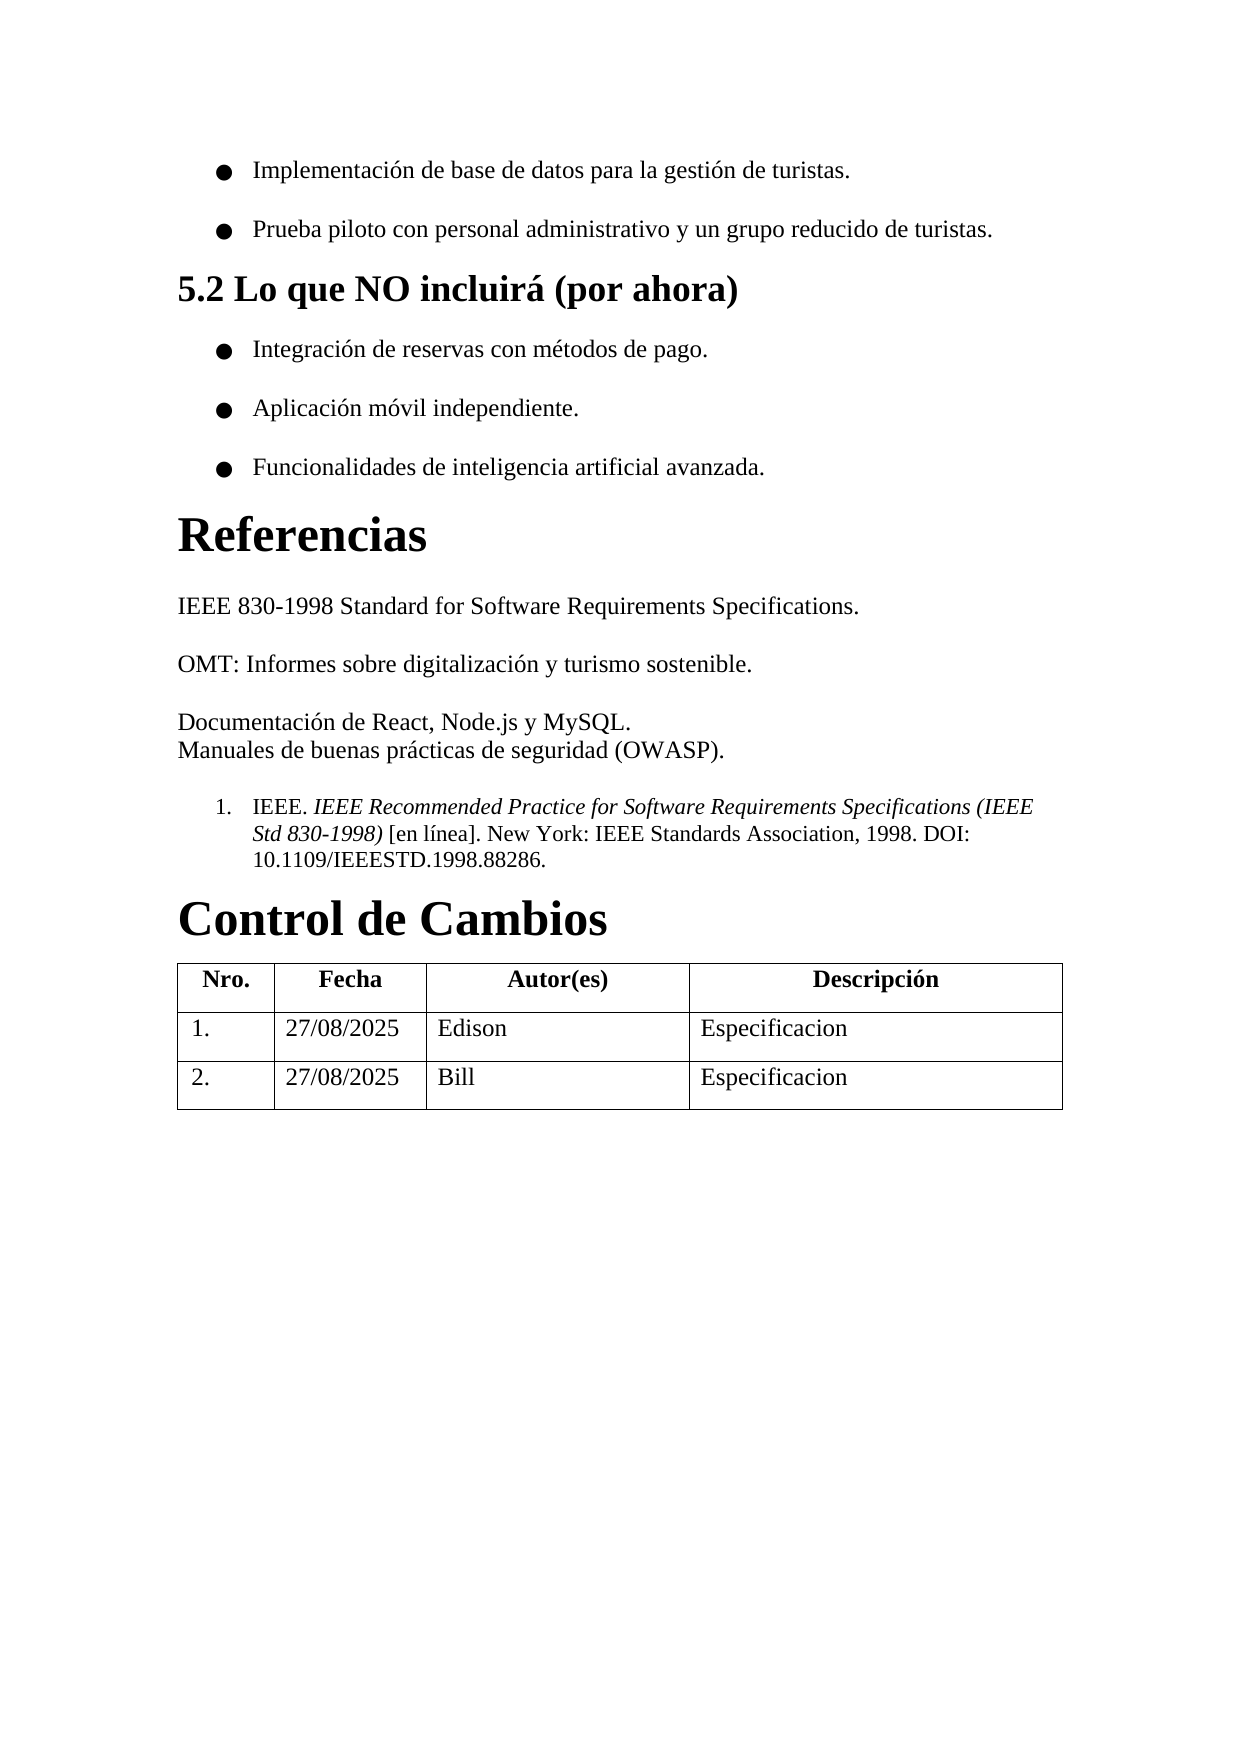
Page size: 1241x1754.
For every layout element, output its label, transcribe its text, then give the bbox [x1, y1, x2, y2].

table_cell 27/08/2025 [275, 1013, 426, 1061]
subtitle 5.2 Lo que NO incluirá (por ahora) [177, 266, 1063, 309]
subtitle Control de Cambios [177, 889, 1063, 947]
list Integración de reservas con métodos de pago. [215, 326, 1063, 369]
subtitle Referencias [177, 504, 1063, 562]
table_header Fecha [275, 964, 426, 1012]
table_cell [178, 1013, 274, 1061]
table_header Nro. [178, 964, 274, 1012]
text OMT: Informes sobre digitalización y turismo sostenible. [177, 649, 1063, 678]
table_cell Edison [427, 1013, 689, 1061]
table_header Descripción [690, 964, 1062, 1012]
table_cell [178, 1062, 274, 1109]
text Documentación de React, Node.js y MySQL. Manuales de buenas prácticas de seguridad (OWASP). [177, 707, 1063, 764]
list Implementación de base de datos para la gestión de turistas. [215, 148, 1063, 190]
list Funcionalidades de inteligencia artificial avanzada. [215, 445, 1063, 488]
list Aplicación móvil independiente. [215, 386, 1063, 428]
table_cell Especificacion [690, 1062, 1062, 1109]
table_header Autor(es) [427, 964, 689, 1012]
list Prueba piloto con personal administrativo y un grupo reducido de turistas. [215, 207, 1063, 250]
table_cell Bill [427, 1062, 689, 1109]
table_cell Especificacion [690, 1013, 1062, 1061]
text IEEE 830-1998 Standard for Software Requirements Specifications. [177, 591, 1063, 620]
table_cell 27/08/2025 [275, 1062, 426, 1109]
subtitle IEEE. IEEE Recommended Practice for Software Requirements Specifications (IEEE Std 830-1998) [en línea]. New York: IEEE Standards Association, 1998. DOI: 10.1109/IEEESTD.1998.88286. [215, 793, 1063, 872]
